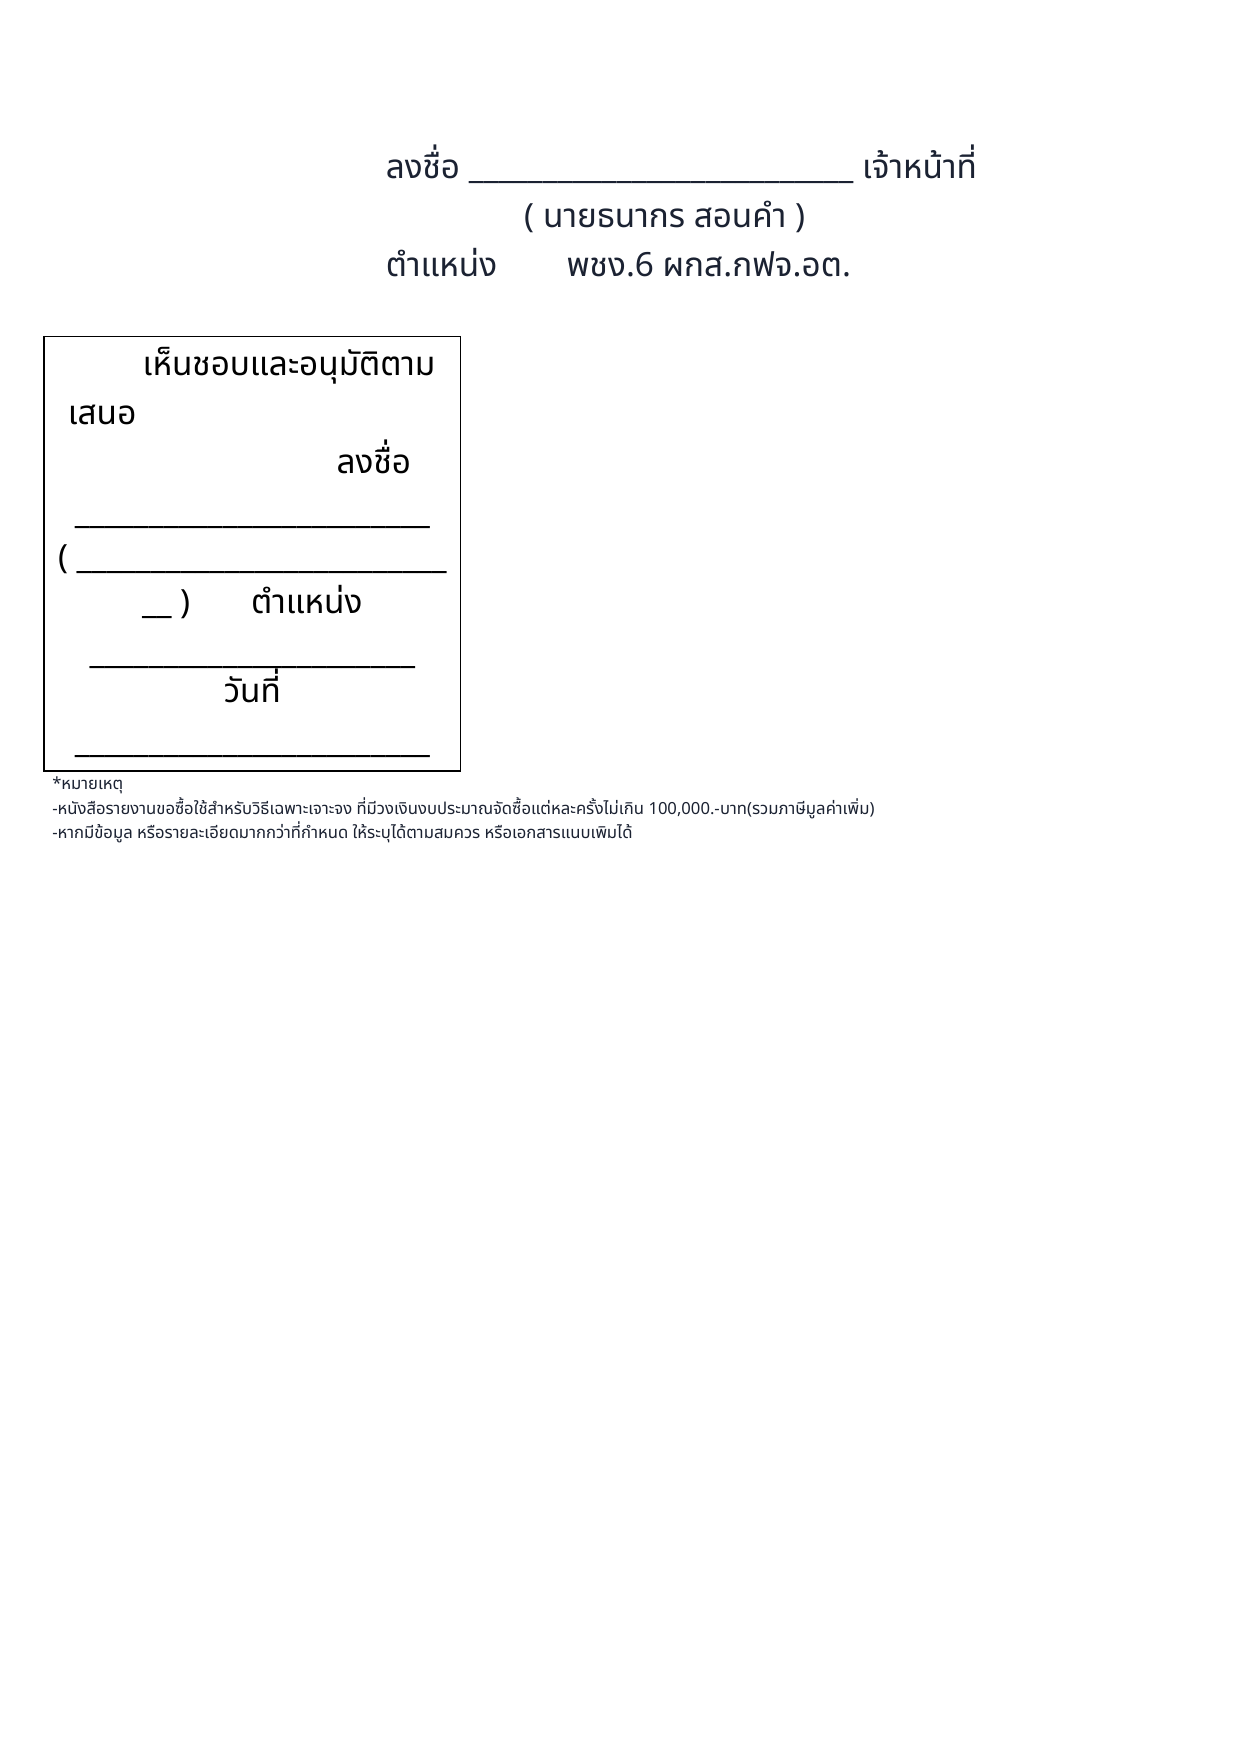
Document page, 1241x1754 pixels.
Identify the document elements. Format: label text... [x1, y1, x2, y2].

table_header เห็นชอบและอนุมัติตามเสนอ ลงชื่อ ________________________ ( ___________________________ ) ตำแหน่ง ______________________ วันที่ ________________________ [45, 337, 460, 770]
text *หมายเหตุ [52, 772, 1188, 796]
text ( นายธนากร สอนคำ ) [52, 192, 1188, 241]
text ตำแหน่ง พชง.6 ผกส.กฟจ.อต. [52, 241, 1188, 290]
text -หากมีข้อมูล หรือรายละเอียดมากกว่าที่กำหนด ให้ระบุได้ตามสมควร หรือเอกสารแนบเพิมได้ [52, 821, 1188, 846]
text -หนังสือรายงานขอซื้อใช้สำหรับวิธีเฉพาะเจาะจง ที่มีวงเงินงบประมาณจัดซื้อแต่หละครั้งไม่เกิน 100,000.-บาท(รวมภาษีมูลค่าเพิ่ม) [52, 796, 1188, 821]
text ลงชื่อ __________________________ เจ้าหน้าที่ [52, 143, 1188, 192]
